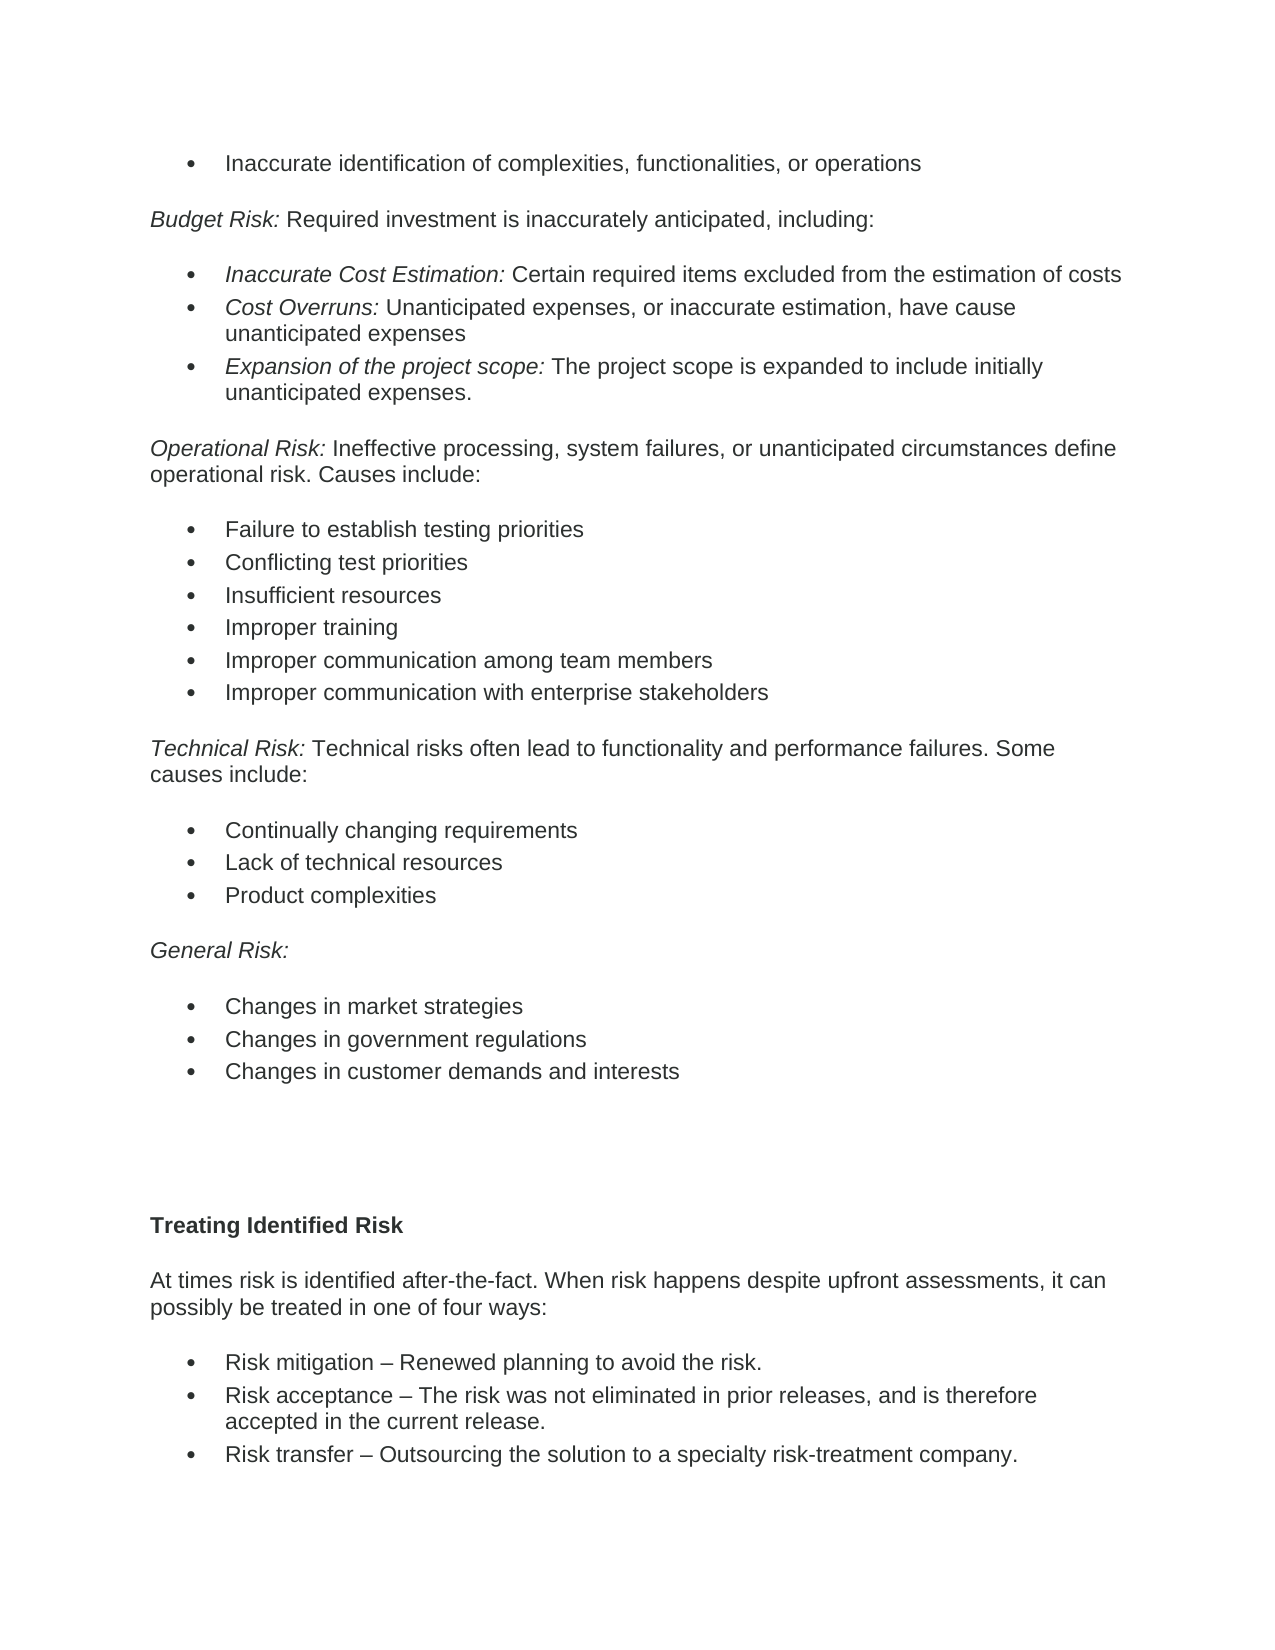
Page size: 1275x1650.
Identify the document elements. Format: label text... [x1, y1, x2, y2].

list Failure to establish testing priorities [187, 516, 1125, 543]
text At times risk is identified after-the-fact. When risk happens despite upfront assessments, it can possibly be treated in one of four ways: [150, 1267, 1125, 1320]
list Improper communication among team members [187, 647, 1125, 673]
text Technical Risk: Technical risks often lead to functionality and performance failures. Some causes include: [150, 735, 1125, 788]
list Insufficient resources [187, 582, 1125, 608]
list Changes in customer demands and interests [187, 1058, 1125, 1084]
list Product complexities [187, 882, 1125, 908]
list Conflicting test priorities [187, 549, 1125, 575]
text Budget Risk: Required investment is inaccurately anticipated, including: [150, 206, 1125, 232]
text Treating Identified Risk [150, 1212, 1125, 1238]
list Risk transfer – Outsourcing the solution to a specialty risk-treatment company. [187, 1441, 1125, 1467]
list Inaccurate identification of complexities, functionalities, or operations [187, 150, 1125, 176]
list Risk mitigation – Renewed planning to avoid the risk. [187, 1349, 1125, 1375]
list Risk acceptance – The risk was not eliminated in prior releases, and is therefore accepted in the current release. [187, 1382, 1125, 1434]
list Changes in market strategies [187, 993, 1125, 1019]
list Changes in government regulations [187, 1026, 1125, 1052]
list Cost Overruns: Unanticipated expenses, or inaccurate estimation, have cause unanticipated expenses [187, 294, 1125, 346]
text Operational Risk: Ineffective processing, system failures, or unanticipated circumstances define operational risk. Causes include: [150, 434, 1125, 487]
list Lack of technical resources [187, 849, 1125, 876]
list Expansion of the project scope: The project scope is expanded to include initially unanticipated expenses. [187, 353, 1125, 405]
list Improper communication with enterprise stakeholders [187, 679, 1125, 706]
text General Risk: [150, 937, 1125, 964]
list Improper training [187, 614, 1125, 641]
list Continually changing requirements [187, 817, 1125, 843]
list Inaccurate Cost Estimation: Certain required items excluded from the estimation of costs [187, 261, 1125, 287]
